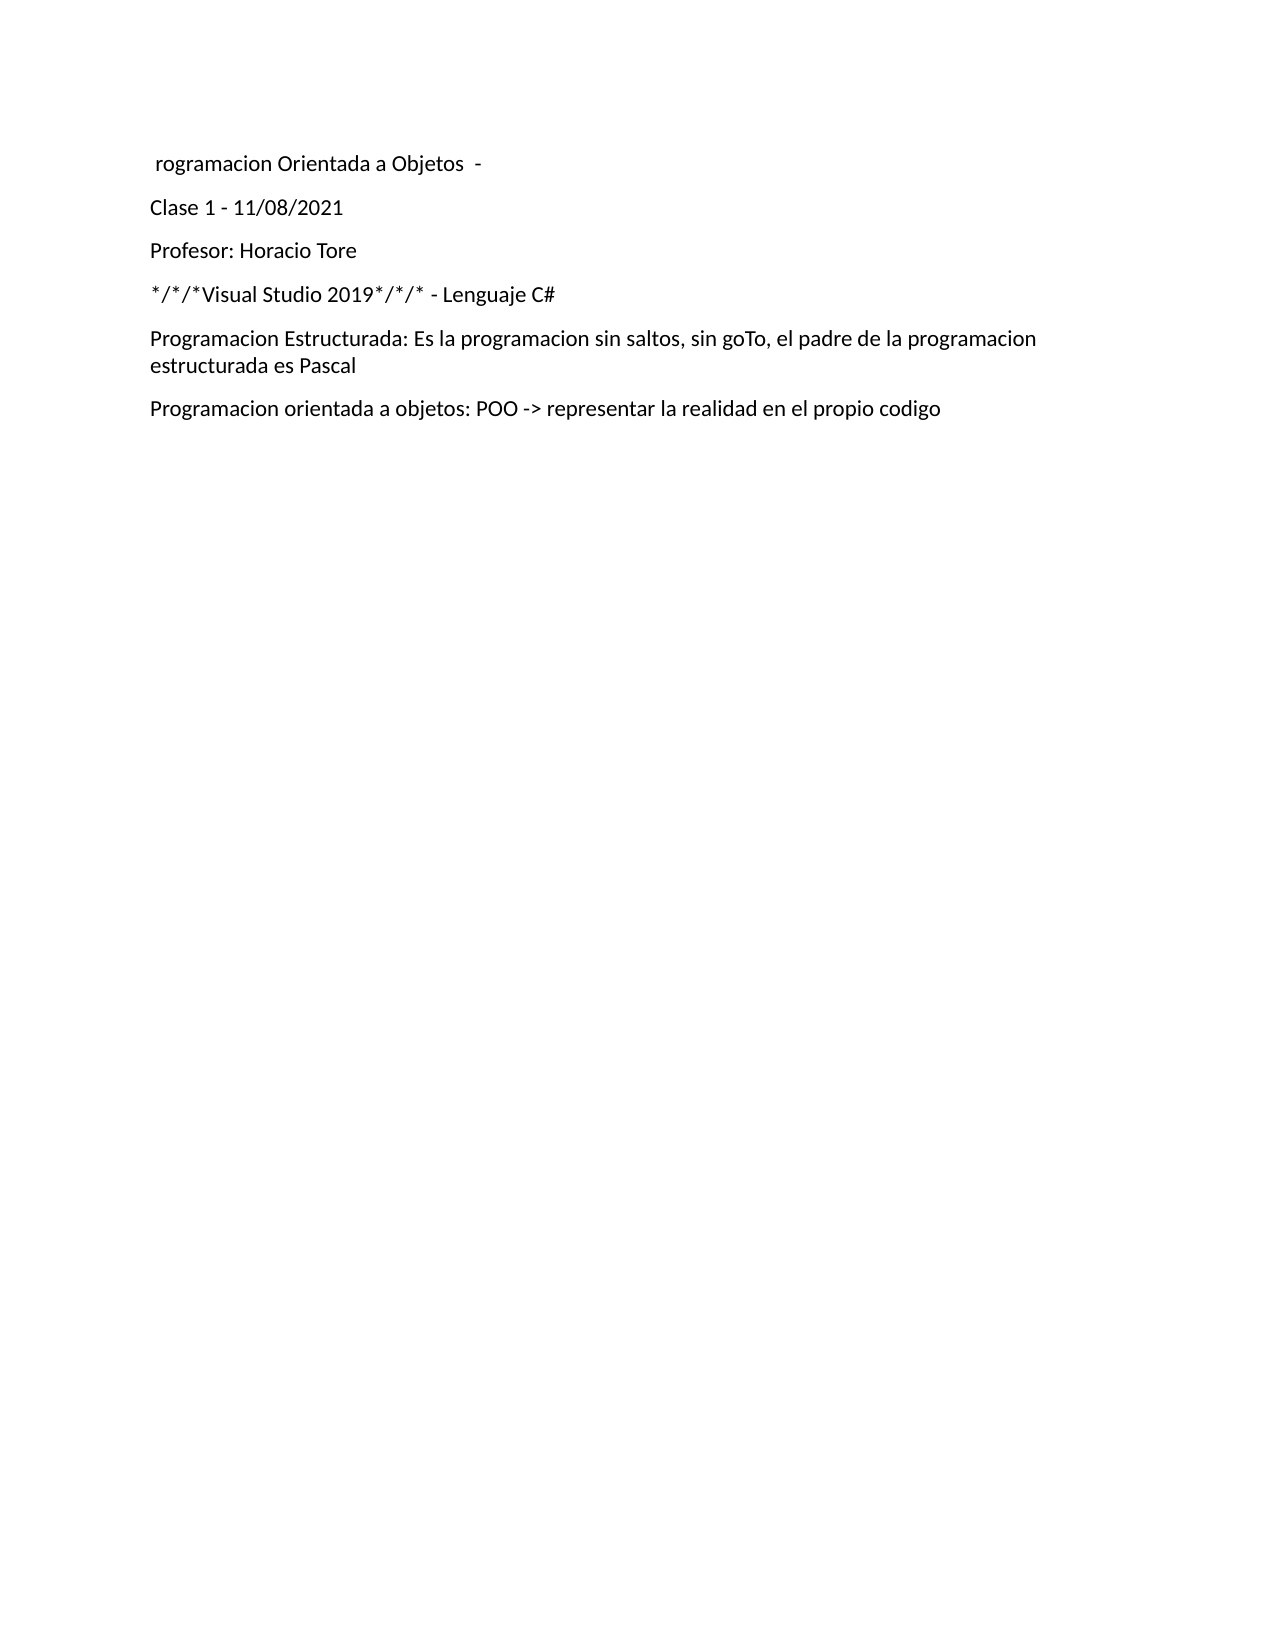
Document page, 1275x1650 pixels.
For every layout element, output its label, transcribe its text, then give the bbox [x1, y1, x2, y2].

text Profesor: Horacio Tore [150, 237, 1125, 264]
text Clase 1 - 11/08/2021 [150, 194, 1125, 221]
text */*/*Visual Studio 2019*/*/* - Lenguaje C# [150, 281, 1125, 308]
text Programacion orientada a objetos: POO -> representar la realidad en el propio codigo [150, 395, 1125, 422]
text rogramacion Orientada a Objetos - [150, 150, 1125, 177]
text Programacion Estructurada: Es la programacion sin saltos, sin goTo, el padre de la programacion estructurada es Pascal [150, 324, 1125, 378]
